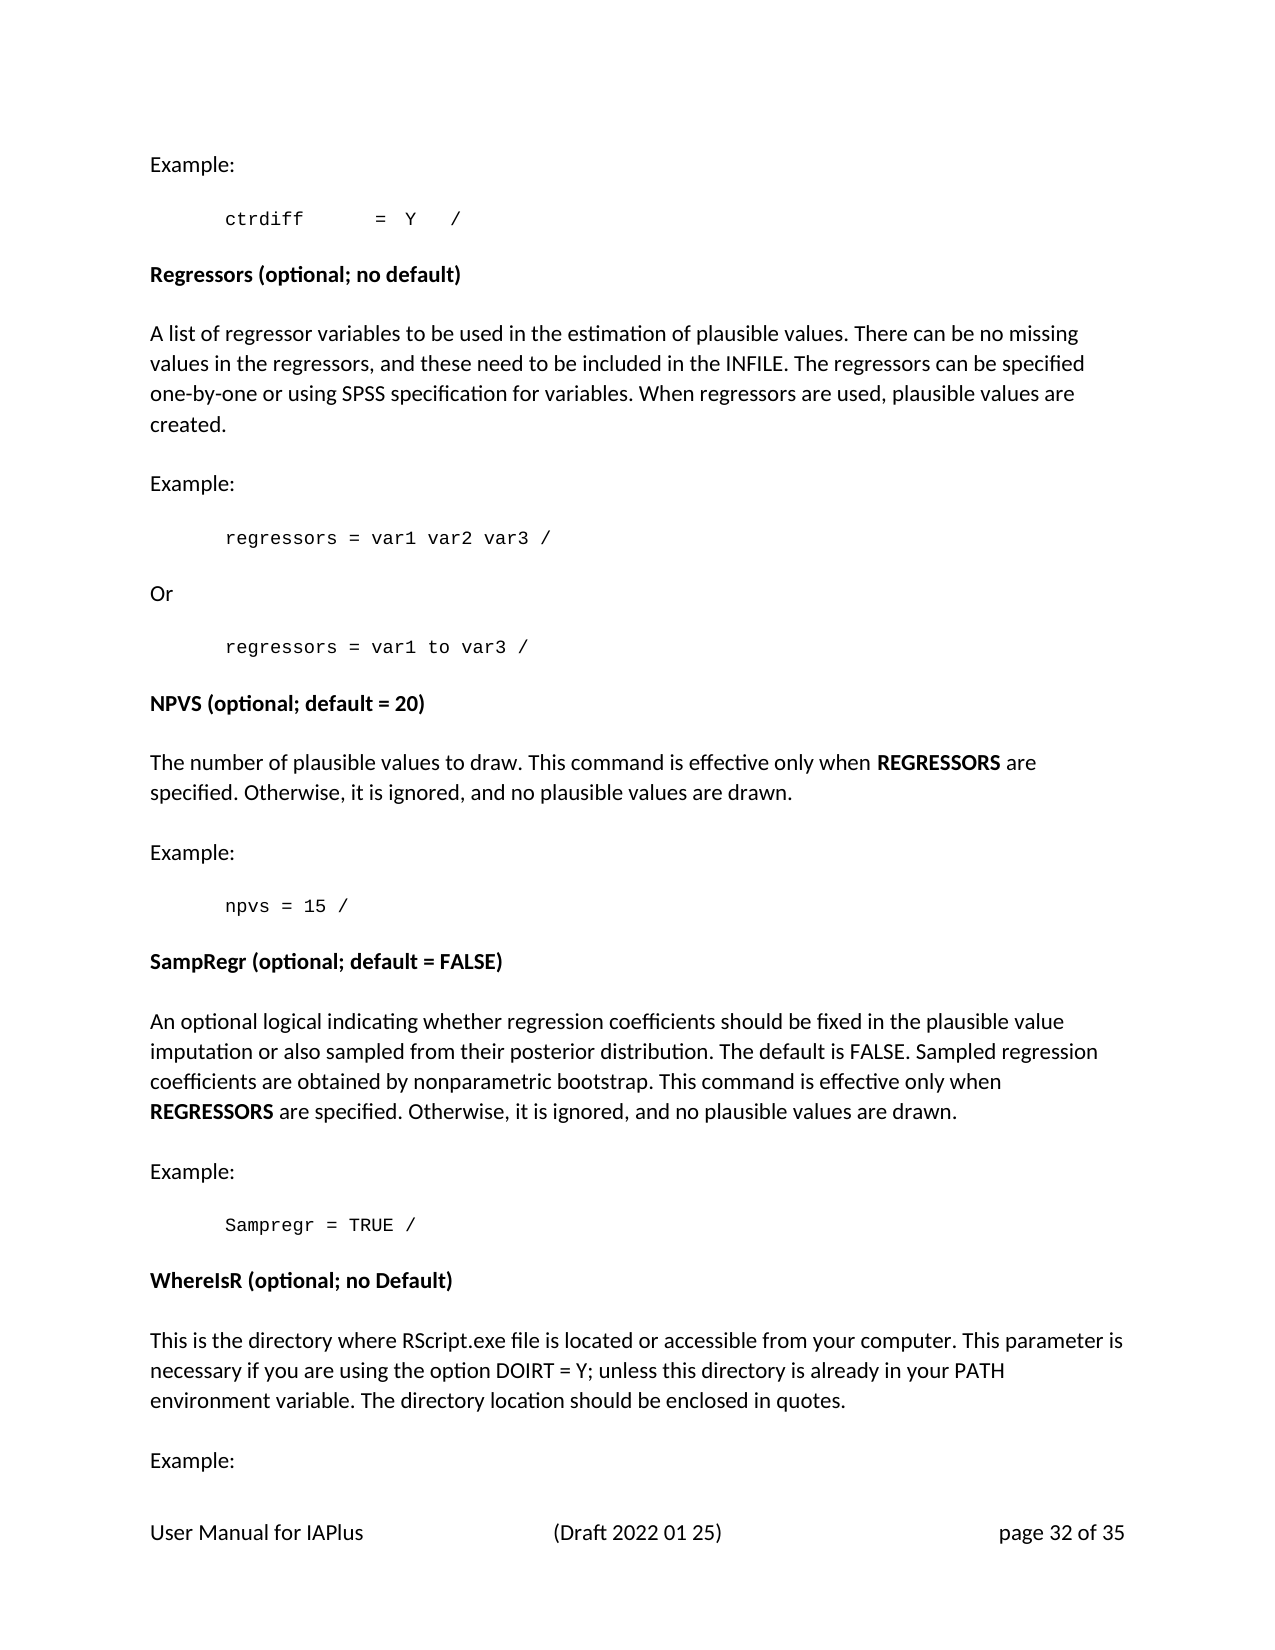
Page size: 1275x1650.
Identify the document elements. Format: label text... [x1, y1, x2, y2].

text The number of plausible values to draw. This command is effective only when REGRESSORS are specified. Otherwise, it is ignored, and no plausible values are drawn. [150, 748, 1125, 806]
text Example: [150, 838, 1125, 866]
text An optional logical indicating whether regression coefficients should be fixed in the plausible value imputation or also sampled from their posterior distribution. The default is FALSE. Sampled regression coefficients are obtained by nonparametric bootstrap. This command is effective only when REGRESSORS are specified. Otherwise, it is ignored, and no plausible values are drawn. [150, 1007, 1125, 1126]
text Example: [150, 1157, 1125, 1185]
text ctrdiff = Y / [150, 209, 1125, 231]
text NPVS (optional; default = 20) [150, 689, 1125, 717]
text npvs = 15 / [150, 897, 1125, 918]
text Example: [150, 1446, 1125, 1474]
text Regressors (optional; no default) [150, 260, 1125, 288]
text Sampregr = TRUE / [150, 1216, 1125, 1237]
text Example: [150, 150, 1125, 178]
text regressors = var1 to var3 / [150, 638, 1125, 659]
text Example: [150, 469, 1125, 497]
text SampRegr (optional; default = FALSE) [150, 947, 1125, 976]
text Or [150, 579, 1125, 607]
text This is the directory where RScript.exe file is located or accessible from your computer. This parameter is necessary if you are using the option DOIRT = Y; unless this directory is already in your PATH environment variable. The directory location should be enclosed in quotes. [150, 1326, 1125, 1414]
text regressors = var1 var2 var3 / [150, 528, 1125, 550]
text WhereIsR (optional; no Default) [150, 1267, 1125, 1295]
